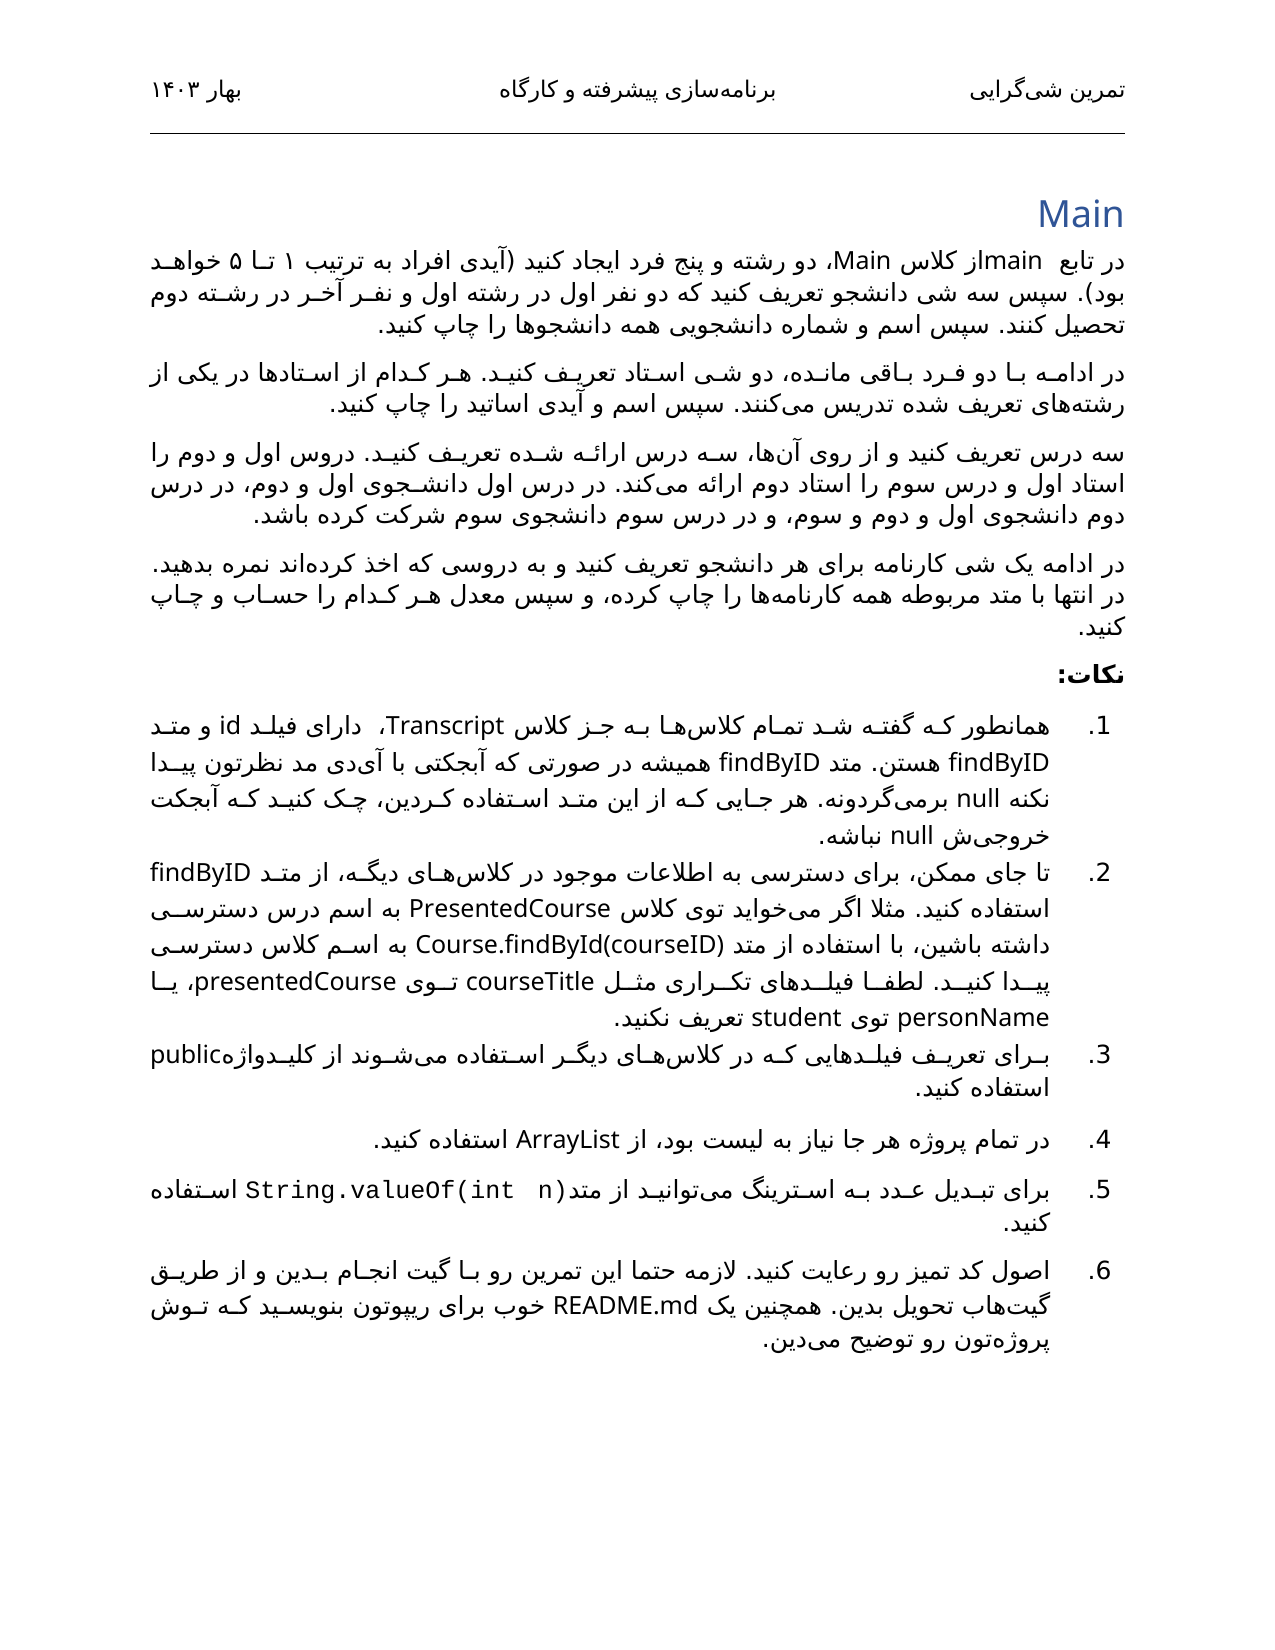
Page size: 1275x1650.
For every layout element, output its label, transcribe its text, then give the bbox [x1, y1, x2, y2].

list تا جای ممکن، برای دسترسی به اطلاعات موجود در کلاس‌های دیگه، از متد findByID استفاده کنید. مثلا اگر می‌خواید توی کلاس PresentedCourse به اسم درس دسترسی داشته باشین، با استفاده از متد Course.findById(courseID) به اسم کلاس دسترسی پیدا کنید. لطفا فیلدهای تکراری مثل courseTitle توی presentedCourse، یا personName توی student تعریف نکنید. [150, 854, 1087, 1034]
text Main [150, 187, 1125, 238]
list برای تعریف فیلد‌هایی که در کلاس‌های دیگر استفاده می‌شوند از کلیدواژهpublic استفاده کنید. [150, 1037, 1087, 1102]
text نکات: [150, 660, 1125, 689]
list در تمام پروژه هر جا نیاز به لیست بود، از ArrayList استفاده کنید. [150, 1121, 1087, 1155]
text در ادامه با دو فرد باقی مانده، دو شی استاد تعریف کنید. هر کدام از استادها در یکی از رشته‌های تعریف شده تدریس می‌کنند. سپس اسم و آیدی اساتید را چاپ کنید. [150, 358, 1125, 419]
text در ادامه یک شی کارنامه برای هر دانشجو تعریف کنید و به دروسی که اخذ کرده‌اند نمره بدهید. در انتها با متد مربوطه همه کارنامه‌ها را چاپ کرده، و سپس معدل هر کدام را حساب و چاپ کنید. [150, 549, 1125, 641]
list برای تبدیل عدد به استرینگ می‌توانید از متدString.valueOf(int n) استفاده کنید. [150, 1175, 1087, 1237]
text سه درس تعریف کنید و از روی آن‌ها، سه درس ارائه شده تعریف کنید. دروس اول و دوم را استاد اول و درس سوم را استاد دوم ارائه می‌کند. در درس اول دانشجوی اول و دوم، در درس دوم دانشجوی اول و دوم و سوم، و در درس سوم دانشجوی سوم شرکت کرده باشد. [150, 438, 1125, 530]
list همانطور که گفته شد تمام کلاس‌ها به جز کلاس Transcript، دارای فیلد id و متد findByID هستن. متد findByID همیشه در صورتی که آبجکتی با آی‌دی مد نظرتون پیدا نکنه null برمی‌گردونه. هر جایی که از این متد استفاده کردین، چک کنید که آبجکت خروجی‌ش null نباشه. [150, 708, 1087, 852]
text در تابع mainاز کلاس Main، دو رشته و پنج فرد ایجاد کنید (آیدی افراد به ترتیب ۱ تا ۵ خواهد بود). سپس سه شی دانشجو تعریف کنید که دو نفر اول در رشته اول و نفر آخر در رشته دوم تحصیل کنند. سپس اسم و شماره دانشجویی همه دانشجوها را چاپ کنید. [150, 242, 1125, 339]
list اصول کد تمیز رو رعایت کنید. لازمه حتما این تمرین رو با گیت انجام بدین و از طریق گیت‌هاب تحویل بدین. همچنین یک README.md خوب برای ریپوتون بنویسید که توش پروژه‌تون رو توضیح می‌دین. [150, 1256, 1087, 1353]
